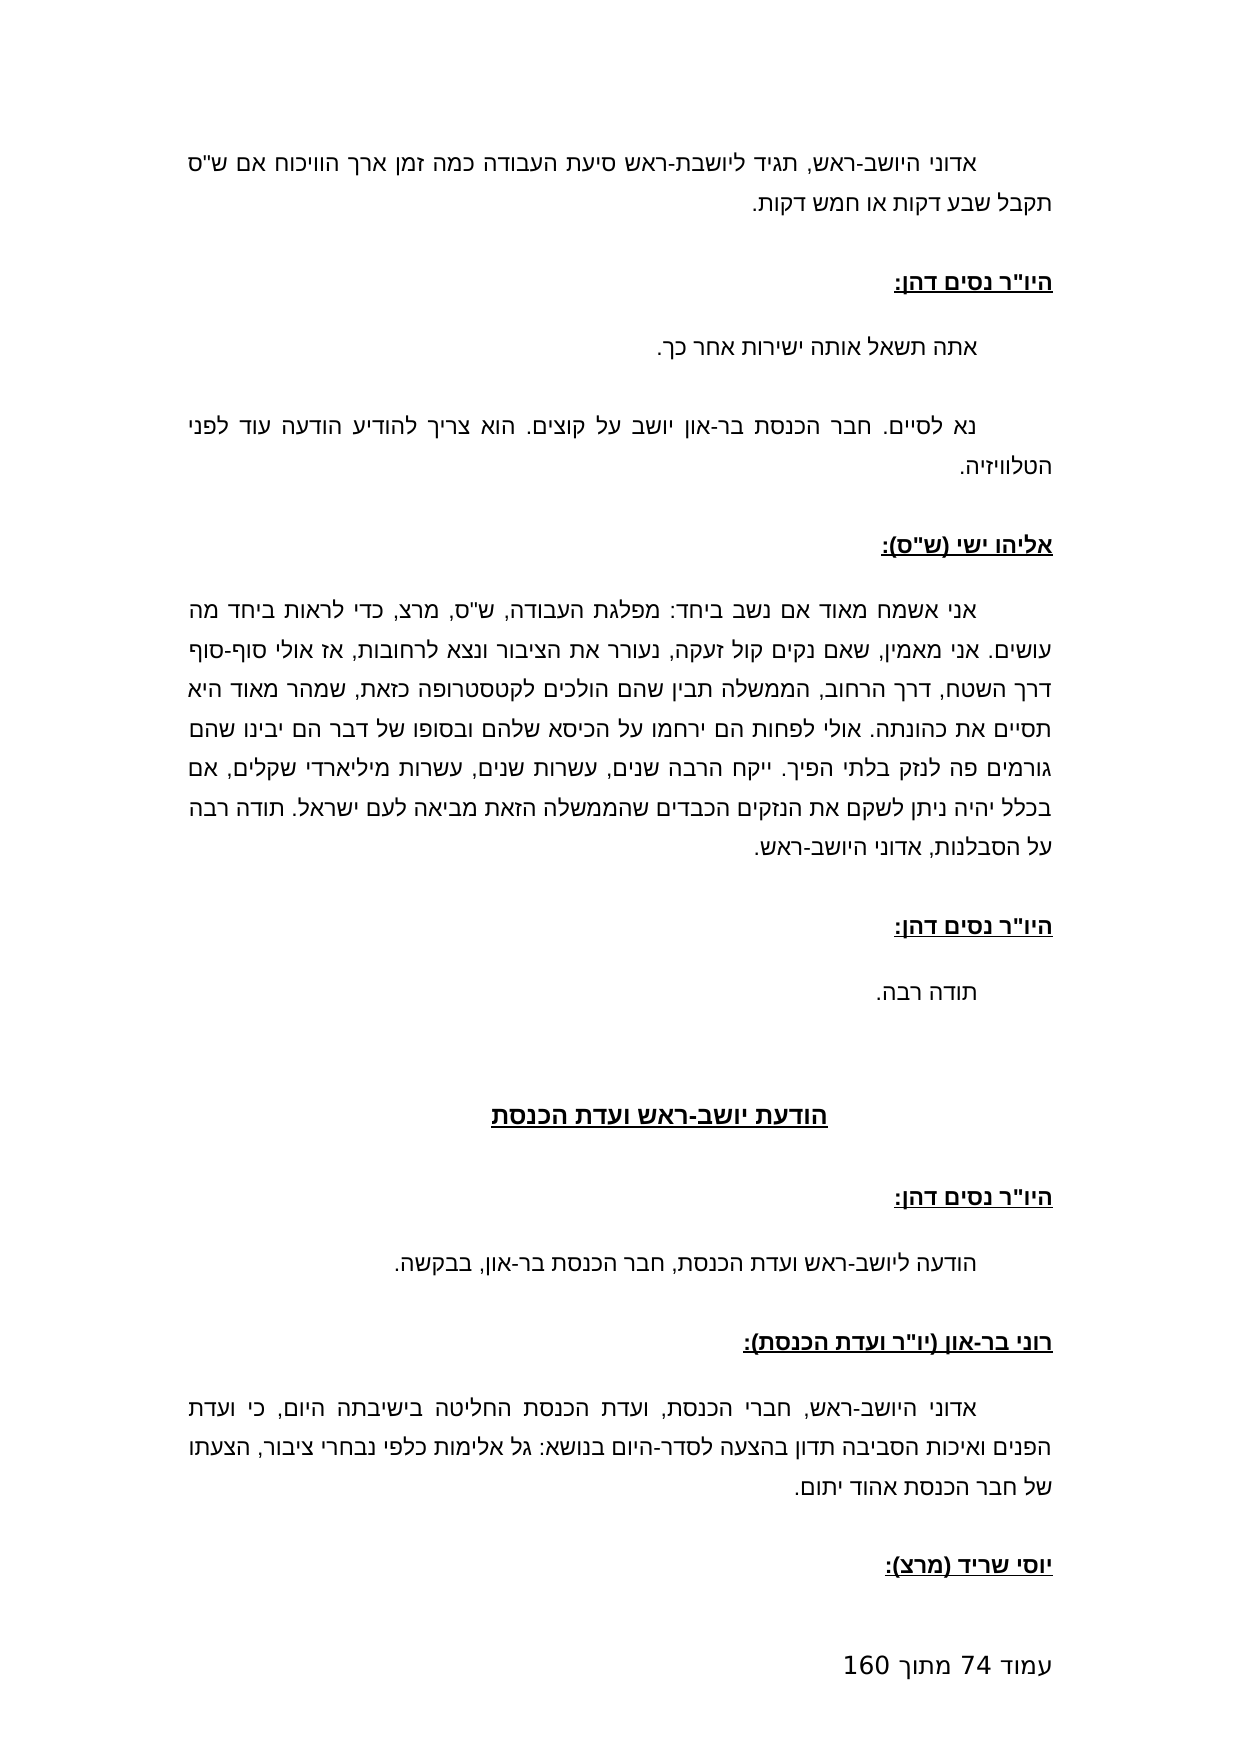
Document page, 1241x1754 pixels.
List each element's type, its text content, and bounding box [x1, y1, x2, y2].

text אדוני היושב-ראש, חברי הכנסת, ועדת הכנסת החליטה בישיבתה היום, כי ועדת הפנים ואיכות הסביבה תדון בהצעה לסדר-היום בנושא: גל אלימות כלפי נבחרי ציבור, הצעתו של חבר הכנסת אהוד יתום. [187, 1394, 1053, 1500]
text תודה רבה. [187, 979, 1053, 1006]
text היו"ר נסים דהן: [187, 1184, 1053, 1210]
text אתה תשאל אותה ישירות אחר כך. [187, 334, 1053, 361]
text אדוני היושב-ראש, תגיד ליושבת-ראש סיעת העבודה כמה זמן ארך הוויכוח אם ש"ס תקבל שבע דקות או חמש דקות. [187, 150, 1053, 216]
text נא לסיים. חבר הכנסת בר-און יושב על קוצים. הוא צריך להודיע הודעה עוד לפני הטלוויזיה. [187, 413, 1053, 479]
text אני אשמח מאוד אם נשב ביחד: מפלגת העבודה, ש"ס, מרצ, כדי לראות ביחד מה עושים. אני מאמין, שאם נקים קול זעקה, נעורר את הציבור ונצא לרחובות, אז אולי סוף-סוף דרך השטח, דרך הרחוב, הממשלה תבין שהם הולכים לקטסטרופה כזאת, שמהר מאוד היא תסיים את כהונתה. אולי לפחות הם ירחמו על הכיסא שלהם ובסופו של דבר הם יבינו שהם גורמים פה לנזק בלתי הפיך. ייקח הרבה שנים, עשרות שנים, עשרות מיליארדי שקלים, אם בכלל יהיה ניתן לשקם את הנזקים הכבדים שהממשלה הזאת מביאה לעם ישראל. תודה רבה על הסבלנות, אדוני היושב-ראש. [187, 597, 1053, 861]
text אליהו ישי (ש"ס): [187, 532, 1053, 558]
text רוני בר-און (יו"ר ועדת הכנסת): [187, 1329, 1053, 1355]
text הודעת יושב-ראש ועדת הכנסת [187, 1101, 903, 1130]
text הודעה ליושב-ראש ועדת הכנסת, חבר הכנסת בר-און, בבקשה. [187, 1250, 1053, 1276]
text יוסי שריד (מרצ): [187, 1552, 1053, 1579]
text היו"ר נסים דהן: [187, 268, 1053, 295]
text היו"ר נסים דהן: [187, 913, 1053, 940]
